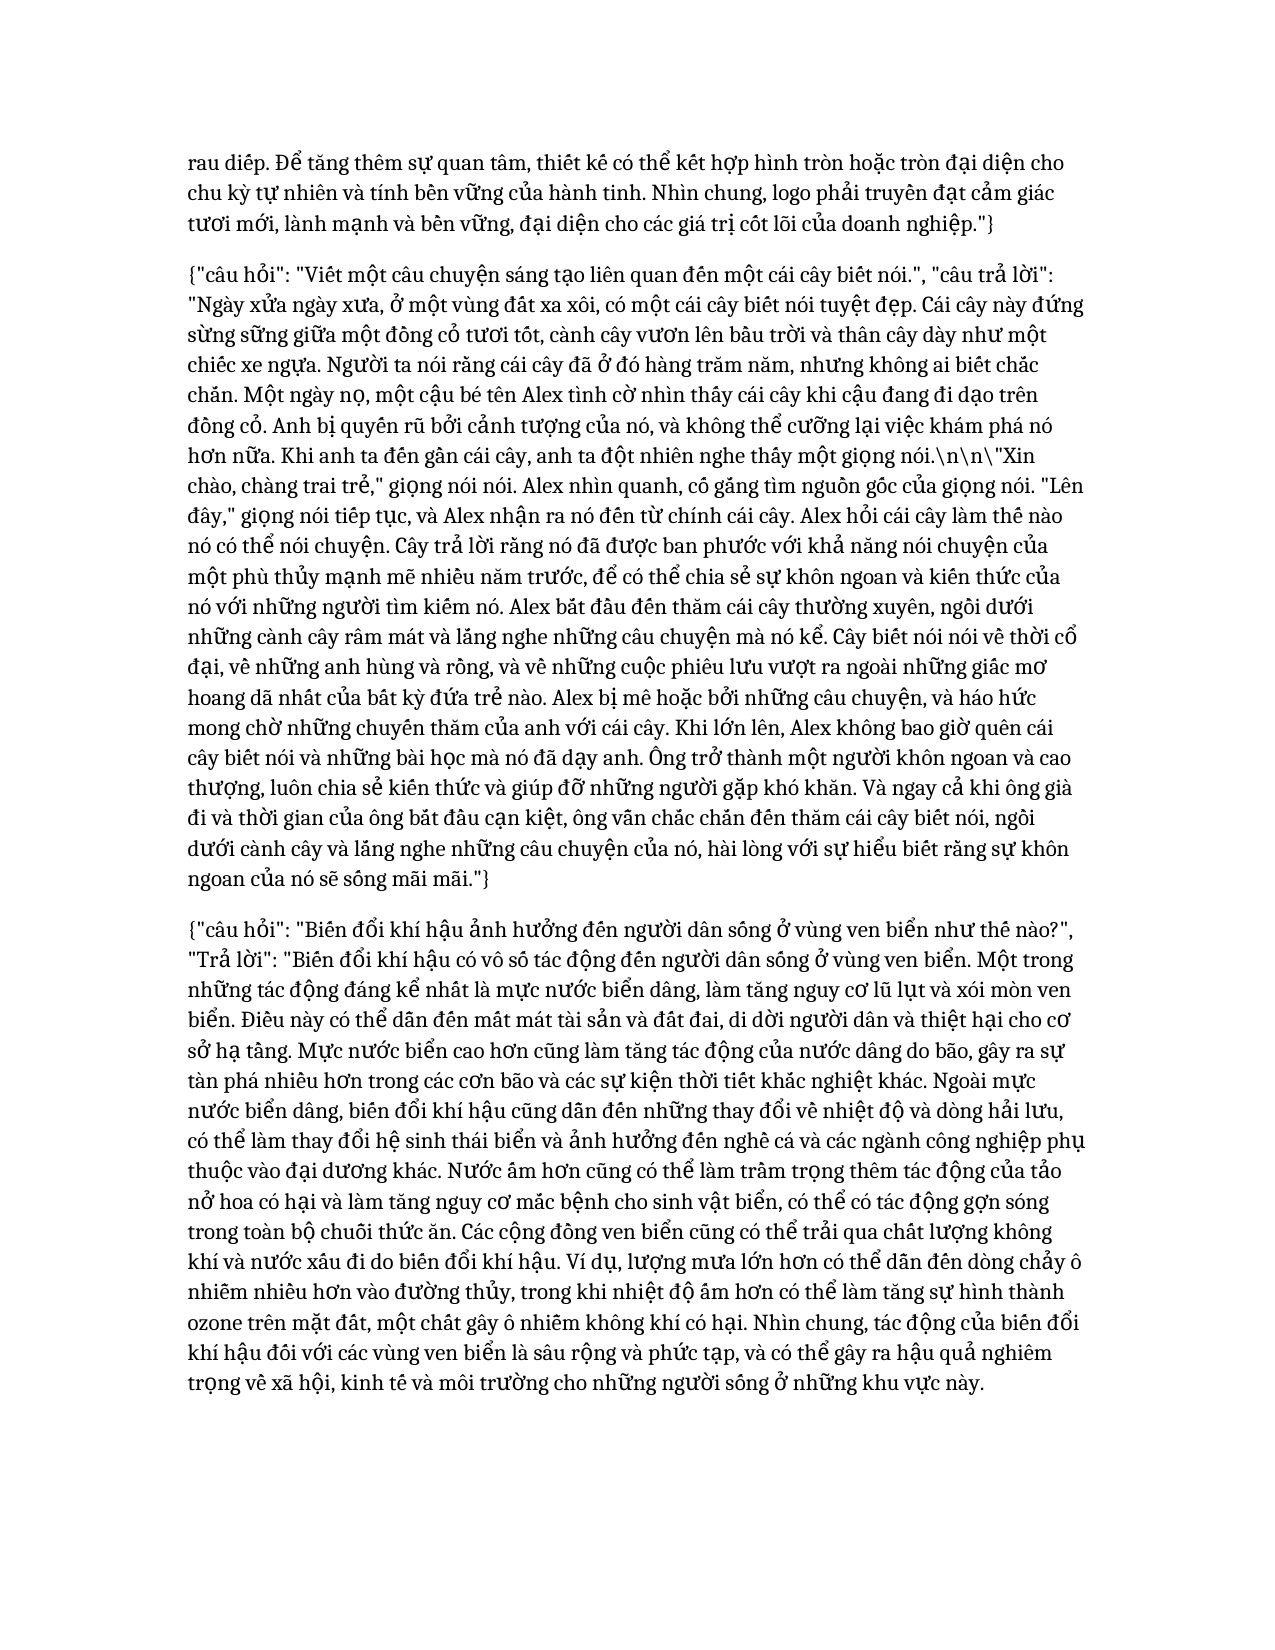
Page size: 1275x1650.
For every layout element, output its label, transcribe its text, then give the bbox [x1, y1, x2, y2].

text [187, 150, 1087, 237]
text {"câu hỏi": "Viết một câu chuyện sáng tạo liên quan đến một cái cây biết nói.", "câu trả lời": "Ngày xửa ngày xưa, ở một vùng đất xa xôi, có một cái cây biết nói tuyệt đẹp. Cái cây này đứng sừng sững giữa một đồng cỏ tươi tốt, cành cây vươn lên bầu trời và thân cây dày như một chiếc xe ngựa. Người ta nói rằng cái cây đã ở đó hàng trăm năm, nhưng không ai biết chắc chắn. Một ngày nọ, một cậu bé tên Alex tình cờ nhìn thấy cái cây khi cậu đang đi dạo trên đồng cỏ. Anh bị quyến rũ bởi cảnh tượng của nó, và không thể cưỡng lại việc khám phá nó hơn nữa. Khi anh ta đến gần cái cây, anh ta đột nhiên nghe thấy một giọng nói.\n\n\"Xin chào, chàng trai trẻ," giọng nói nói. Alex nhìn quanh, cố gắng tìm nguồn gốc của giọng nói. "Lên đây," giọng nói tiếp tục, và Alex nhận ra nó đến từ chính cái cây. Alex hỏi cái cây làm thế nào nó có thể nói chuyện. Cây trả lời rằng nó đã được ban phước với khả năng nói chuyện của một phù thủy mạnh mẽ nhiều năm trước, để có thể chia sẻ sự khôn ngoan và kiến thức của nó với những người tìm kiếm nó. Alex bắt đầu đến thăm cái cây thường xuyên, ngồi dưới những cành cây râm mát và lắng nghe những câu chuyện mà nó kể. Cây biết nói nói về thời cổ đại, về những anh hùng và rồng, và về những cuộc phiêu lưu vượt ra ngoài những giấc mơ hoang dã nhất của bất kỳ đứa trẻ nào. Alex bị mê hoặc bởi những câu chuyện, và háo hức mong chờ những chuyến thăm của anh với cái cây. Khi lớn lên, Alex không bao giờ quên cái cây biết nói và những bài học mà nó đã dạy anh. Ông trở thành một người khôn ngoan và cao thượng, luôn chia sẻ kiến thức và giúp đỡ những người gặp khó khăn. Và ngay cả khi ông già đi và thời gian của ông bắt đầu cạn kiệt, ông vẫn chắc chắn đến thăm cái cây biết nói, ngồi dưới cành cây và lắng nghe những câu chuyện của nó, hài lòng với sự hiểu biết rằng sự khôn ngoan của nó sẽ sống mãi mãi."} [187, 261, 1087, 892]
text {"câu hỏi": "Biến đổi khí hậu ảnh hưởng đến người dân sống ở vùng ven biển như thế nào?", "Trả lời": "Biến đổi khí hậu có vô số tác động đến người dân sống ở vùng ven biển. Một trong những tác động đáng kể nhất là mực nước biển dâng, làm tăng nguy cơ lũ lụt và xói mòn ven biển. Điều này có thể dẫn đến mất mát tài sản và đất đai, di dời người dân và thiệt hại cho cơ sở hạ tầng. Mực nước biển cao hơn cũng làm tăng tác động của nước dâng do bão, gây ra sự tàn phá nhiều hơn trong các cơn bão và các sự kiện thời tiết khắc nghiệt khác. Ngoài mực nước biển dâng, biến đổi khí hậu cũng dẫn đến những thay đổi về nhiệt độ và dòng hải lưu, có thể làm thay đổi hệ sinh thái biển và ảnh hưởng đến nghề cá và các ngành công nghiệp phụ thuộc vào đại dương khác. Nước ấm hơn cũng có thể làm trầm trọng thêm tác động của tảo nở hoa có hại và làm tăng nguy cơ mắc bệnh cho sinh vật biển, có thể có tác động gợn sóng trong toàn bộ chuỗi thức ăn. Các cộng đồng ven biển cũng có thể trải qua chất lượng không khí và nước xấu đi do biến đổi khí hậu. Ví dụ, lượng mưa lớn hơn có thể dẫn đến dòng chảy ô nhiễm nhiều hơn vào đường thủy, trong khi nhiệt độ ấm hơn có thể làm tăng sự hình thành ozone trên mặt đất, một chất gây ô nhiễm không khí có hại. Nhìn chung, tác động của biến đổi khí hậu đối với các vùng ven biển là sâu rộng và phức tạp, và có thể gây ra hậu quả nghiêm trọng về xã hội, kinh tế và môi trường cho những người sống ở những khu vực này. [187, 917, 1087, 1396]
